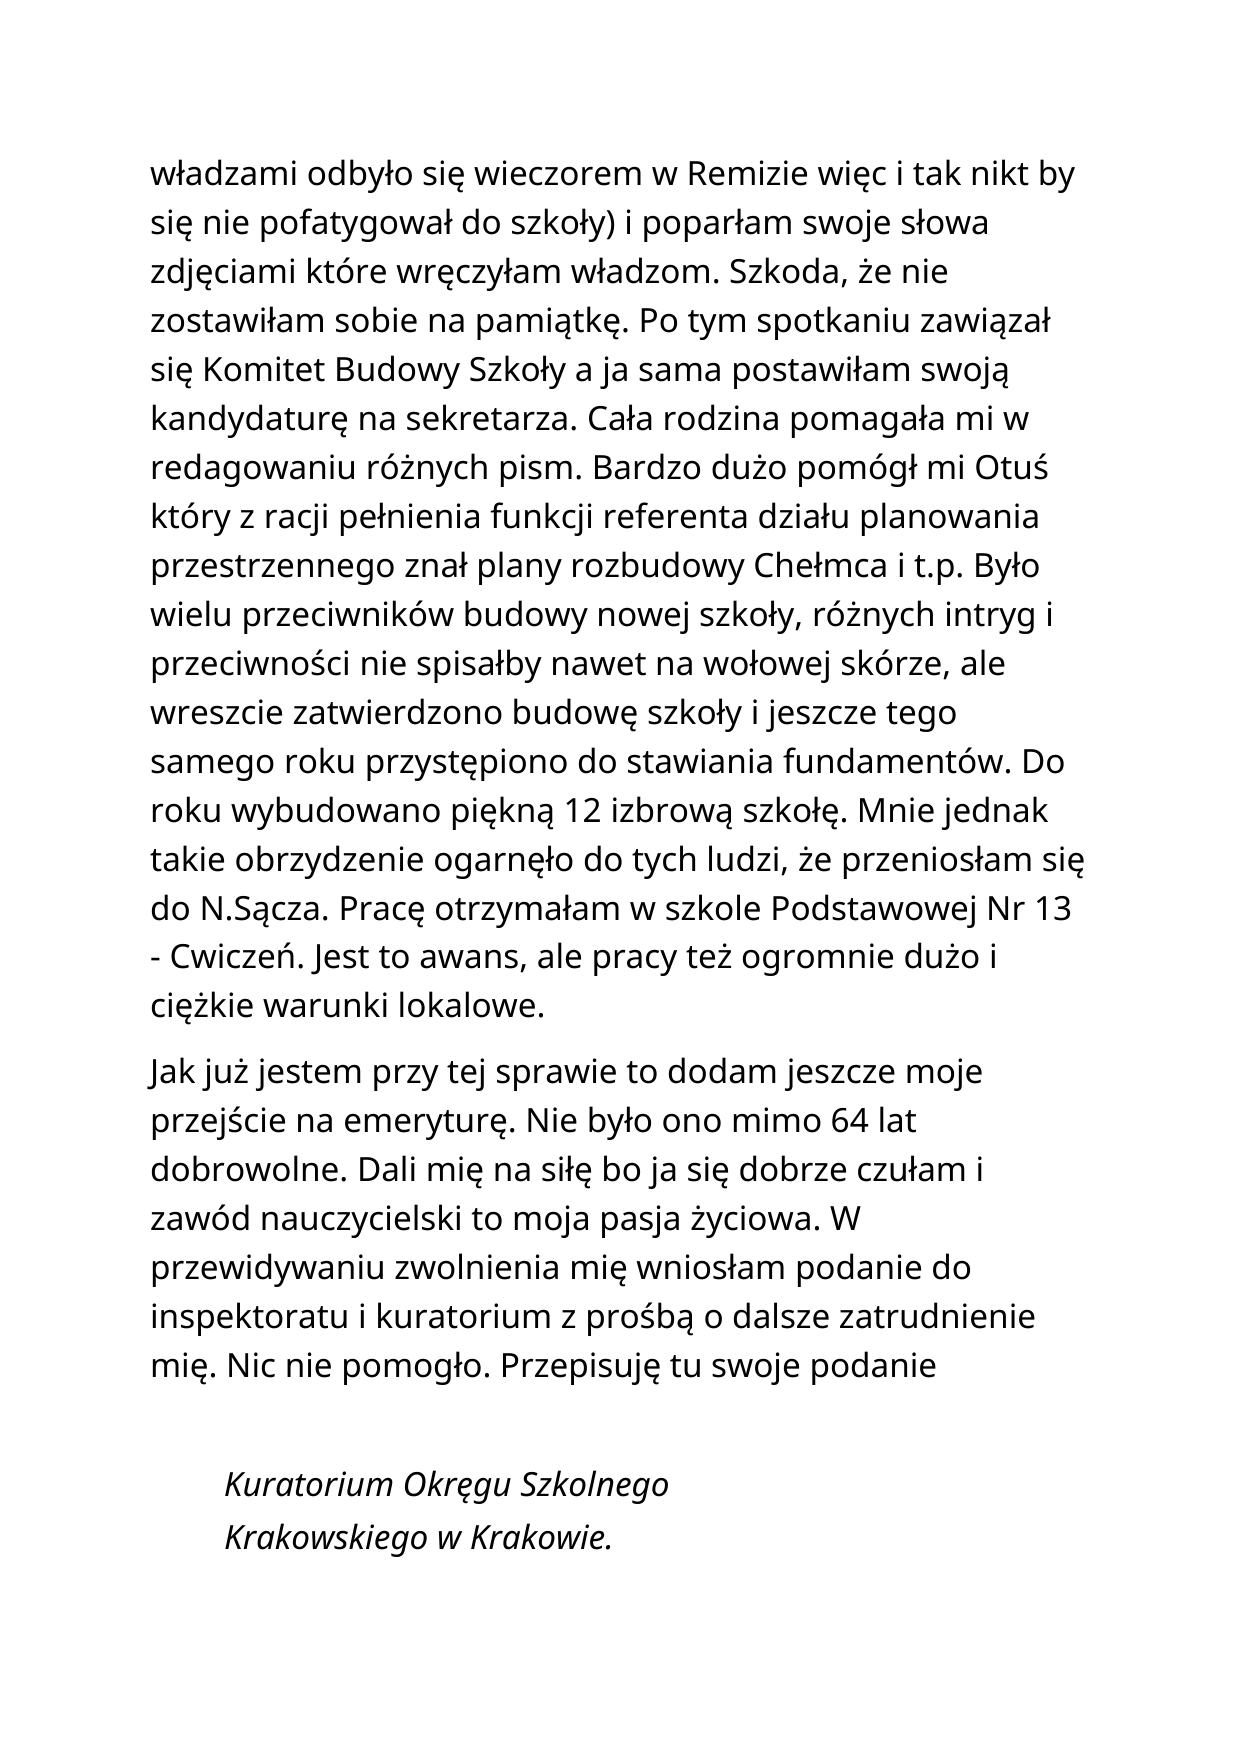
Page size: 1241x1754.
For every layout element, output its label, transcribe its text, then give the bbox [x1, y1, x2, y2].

text Jak już jestem przy tej sprawie to dodam jeszcze moje przejście na emeryturę. Nie było ono mimo 64 lat dobrowolne. Dali mię na siłę bo ja się dobrze czułam i zawód nauczycielski to moja pasja życiowa. W przewidywaniu zwolnienia mię wniosłam podanie do inspektoratu i kuratorium z prośbą o dalsze zatrudnienie mię. Nic nie pomogło. Przepisuję tu swoje podanie [150, 1048, 1090, 1387]
text Kuratorium Okręgu Szkolnego [224, 1460, 1090, 1506]
text Krakowskiego w Krakowie. [224, 1513, 1090, 1559]
